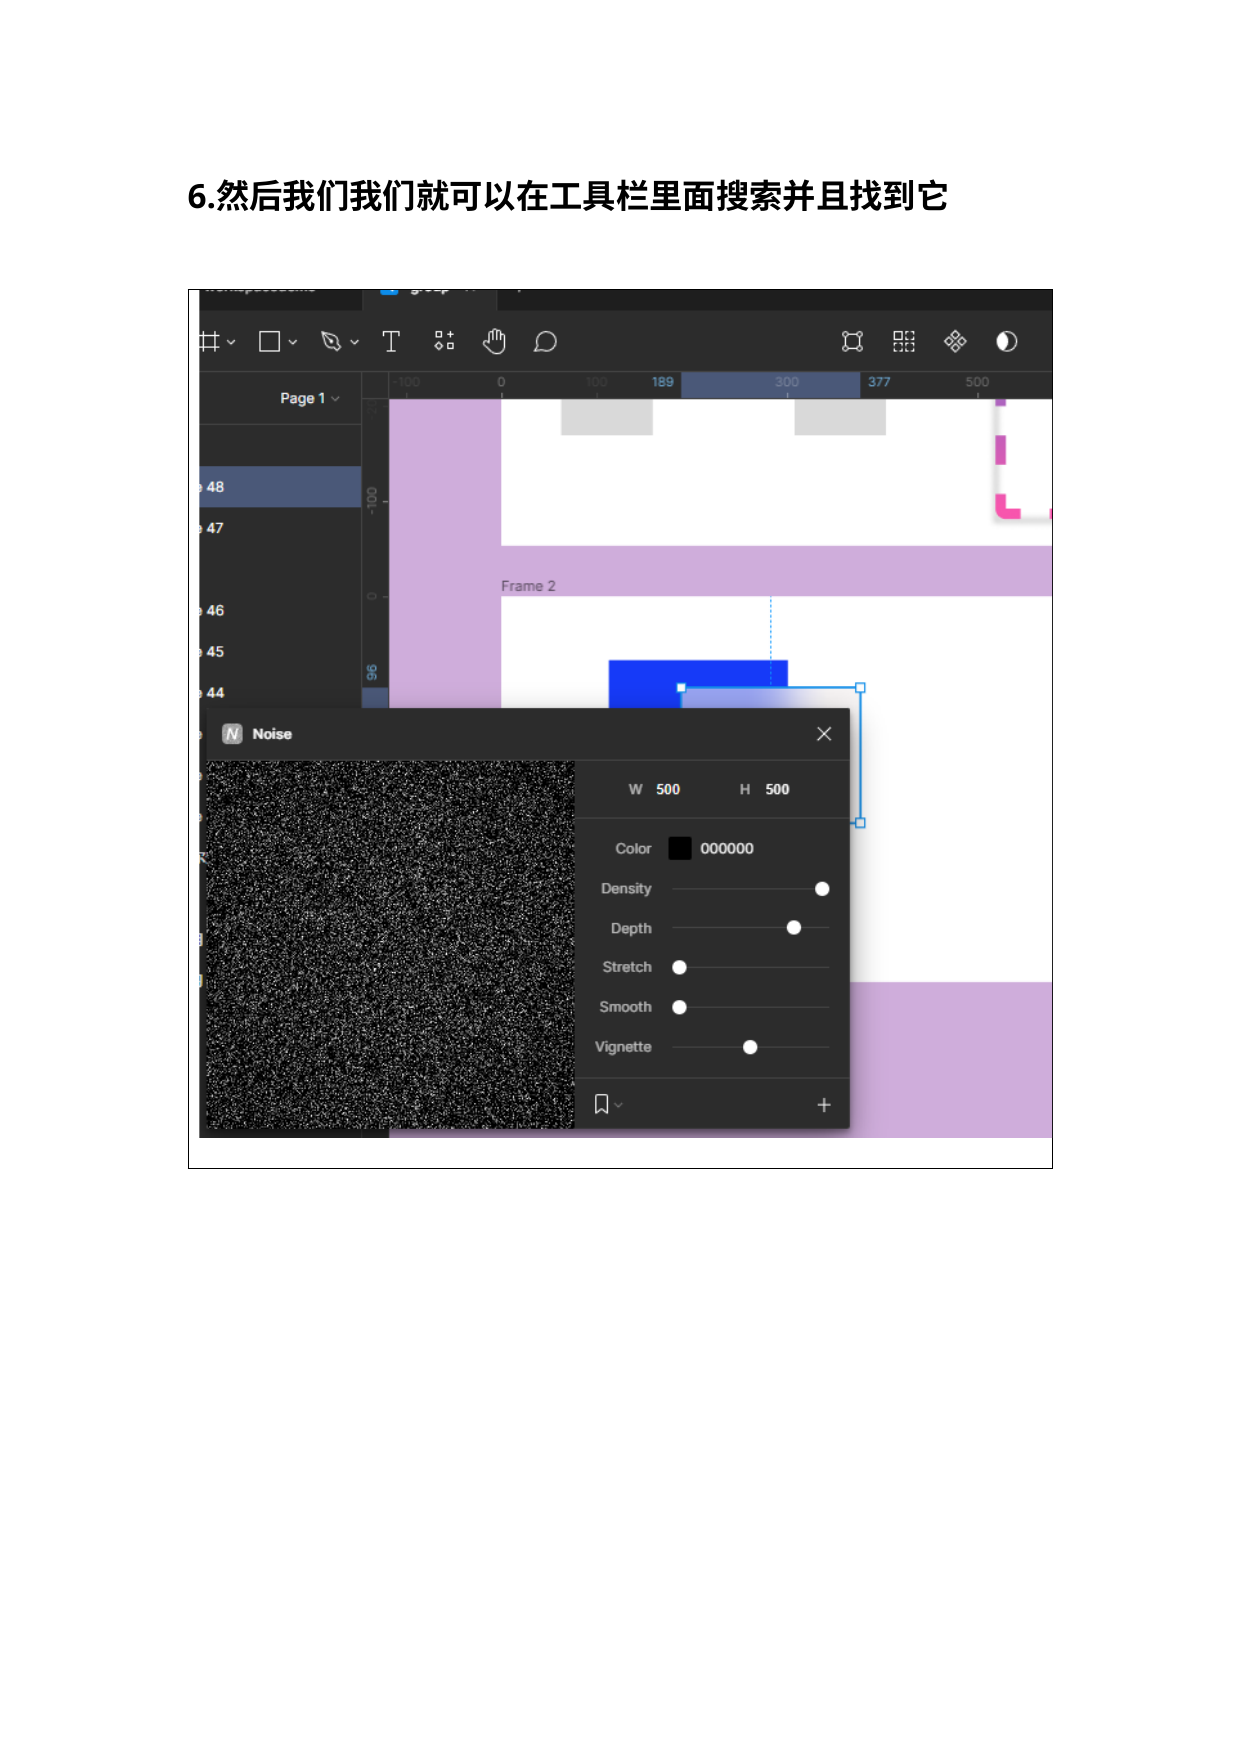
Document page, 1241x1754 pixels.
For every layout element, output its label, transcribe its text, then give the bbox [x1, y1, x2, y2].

table_header [189, 290, 1052, 1168]
subtitle 6.然后我们我们就可以在工具栏里面搜索并且找到它 [187, 162, 1053, 227]
picture [199, 290, 1053, 1138]
